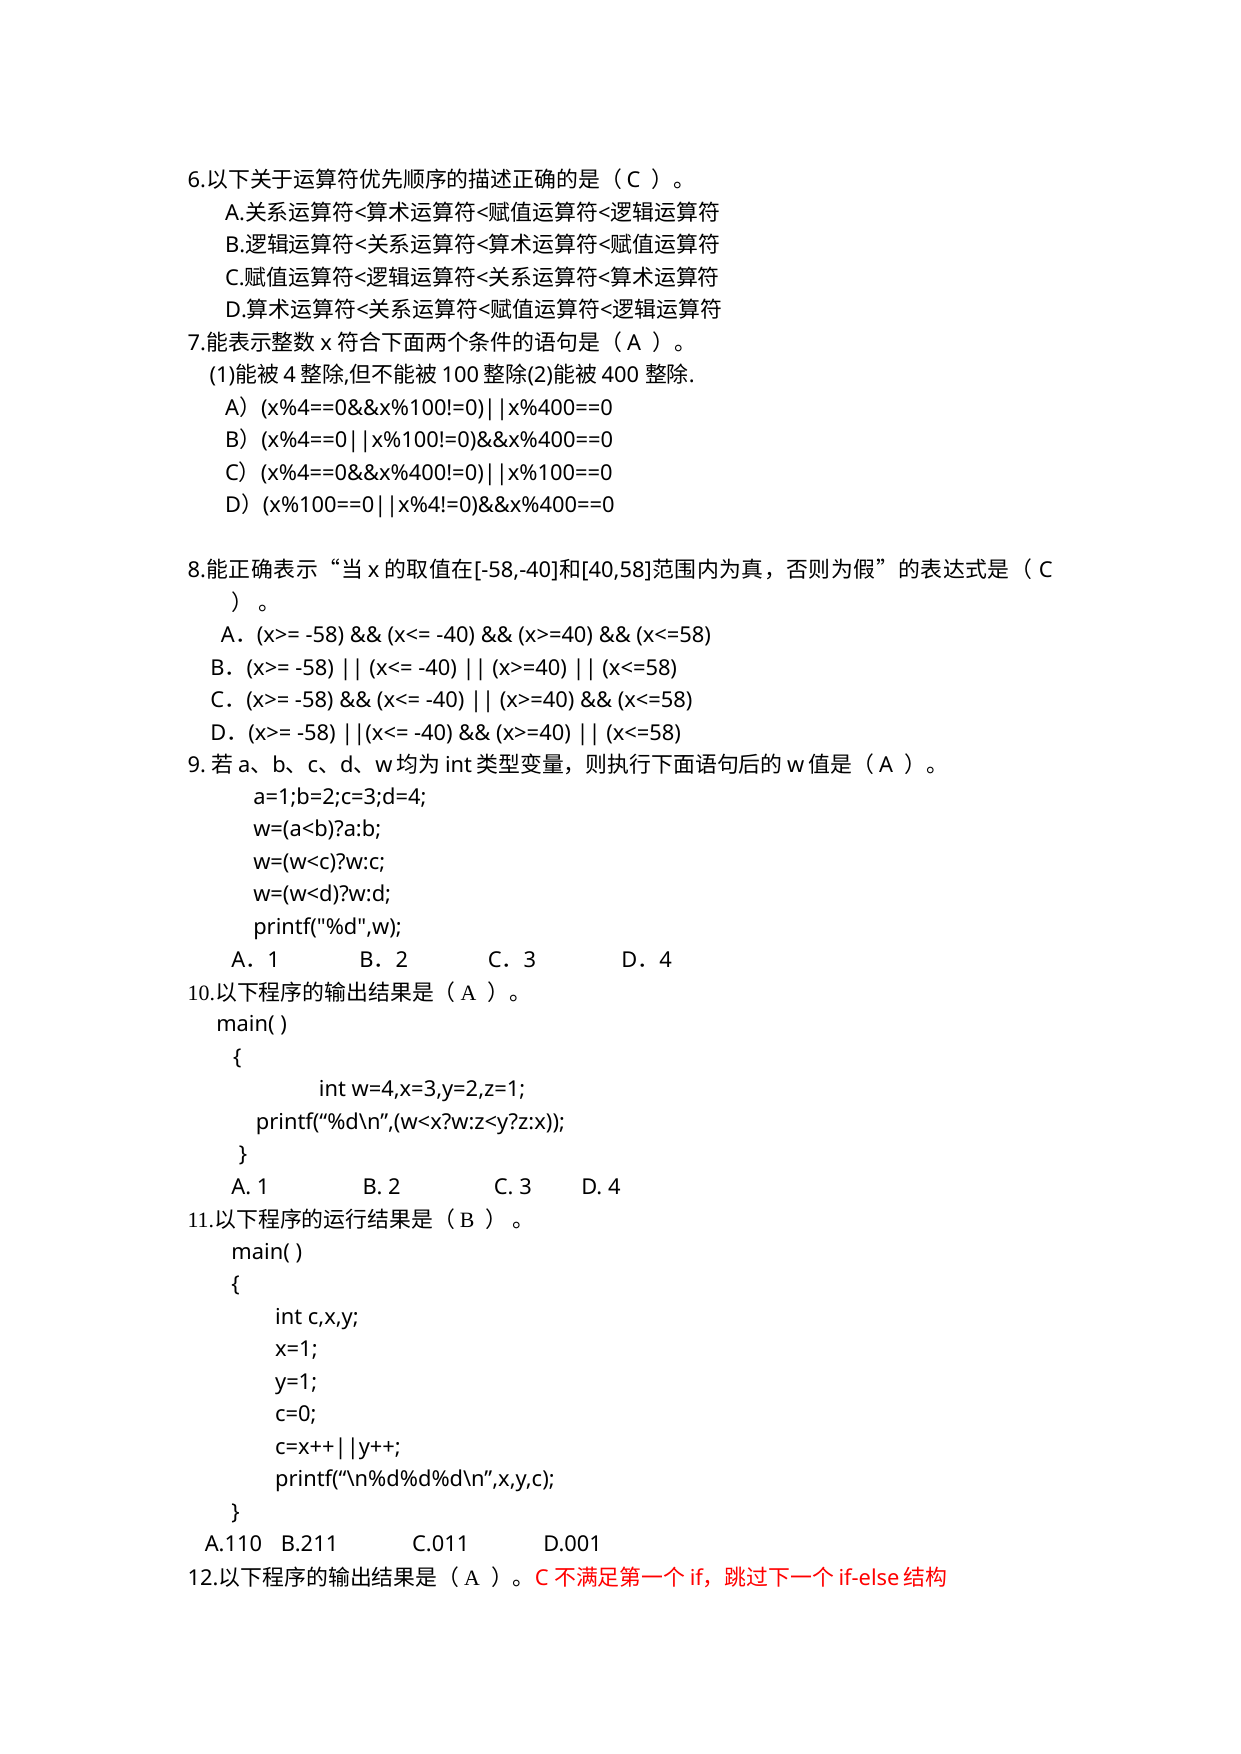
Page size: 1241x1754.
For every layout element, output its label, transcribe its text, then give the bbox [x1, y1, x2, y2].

text B）(x%4==0||x%100!=0)&&x%400==0 [187, 422, 1053, 454]
text } [187, 1137, 1053, 1169]
text C．(x>= -58) && (x<= -40) || (x>=40) && (x<=58) [187, 682, 1053, 714]
text a=1;b=2;c=3;d=4; [187, 779, 1053, 812]
text 9. 若a、b、c、d、w均为int类型变量，则执行下面语句后的w值是（ A ）。 [187, 747, 1053, 779]
text 12.以下程序的输出结果是（ A ）。C 不满足第一个if，跳过下一个if-else结构 [187, 1559, 1053, 1592]
text B.逻辑运算符<关系运算符<算术运算符<赋值运算符 [187, 227, 1053, 259]
text c=0; [231, 1397, 1053, 1429]
text A）(x%4==0&&x%100!=0)||x%400==0 [187, 389, 1053, 422]
text 11.以下程序的运行结果是（ B ） 。 [187, 1202, 1053, 1234]
text printf(“\n%d%d%d\n”,x,y,c); [231, 1462, 1053, 1494]
text 8.能正确表示“当x的取值在[-58,-40]和[40,58]范围内为真，否则为假”的表达式是（ C ） 。 [187, 552, 1053, 617]
text } [187, 1494, 1053, 1527]
text int w=4,x=3,y=2,z=1; [275, 1072, 1053, 1104]
text printf(“%d\n”,(w<x?w:z<y?z:x)); [187, 1104, 1053, 1137]
text A．1 B．2 C．3 D．4 [187, 942, 1053, 974]
text C.赋值运算符<逻辑运算符<关系运算符<算术运算符 [187, 259, 1053, 292]
text A. 1 B. 2 C. 3 D. 4 [187, 1169, 1053, 1202]
text D）(x%100==0||x%4!=0)&&x%400==0 [187, 487, 1053, 519]
text int c,x,y; [231, 1299, 1053, 1332]
text A.110 B.211 C.011 D.001 [187, 1527, 1053, 1559]
text 6.以下关于运算符优先顺序的描述正确的是（ C ）。 [187, 162, 1053, 194]
text C）(x%4==0&&x%400!=0)||x%100==0 [187, 454, 1053, 487]
text A．(x>= -58) && (x<= -40) && (x>=40) && (x<=58) [187, 617, 1053, 649]
text 10.以下程序的输出结果是（ A ）。 [187, 974, 1053, 1007]
text x=1; [231, 1332, 1053, 1364]
text D．(x>= -58) ||(x<= -40) && (x>=40) || (x<=58) [187, 714, 1053, 747]
text w=(w<c)?w:c; [187, 844, 1053, 877]
text D.算术运算符<关系运算符<赋值运算符<逻辑运算符 [187, 292, 1053, 324]
text w=(w<d)?w:d; [187, 877, 1053, 909]
text { [187, 1267, 1053, 1299]
text c=x++||y++; [231, 1429, 1053, 1462]
text A.关系运算符<算术运算符<赋值运算符<逻辑运算符 [187, 194, 1053, 227]
text 7.能表示整数 x 符合下面两个条件的语句是（ A ）。 [187, 324, 1053, 357]
text B．(x>= -58) || (x<= -40) || (x>=40) || (x<=58) [187, 649, 1053, 682]
text printf("%d",w); [187, 909, 1053, 942]
text y=1; [231, 1364, 1053, 1397]
text { [187, 1039, 1053, 1072]
text main( ) [187, 1007, 1053, 1039]
text w=(a<b)?a:b; [187, 812, 1053, 844]
text main( ) [187, 1234, 1053, 1267]
text (1)能被4整除,但不能被100整除(2)能被 400 整除. [187, 357, 1053, 389]
